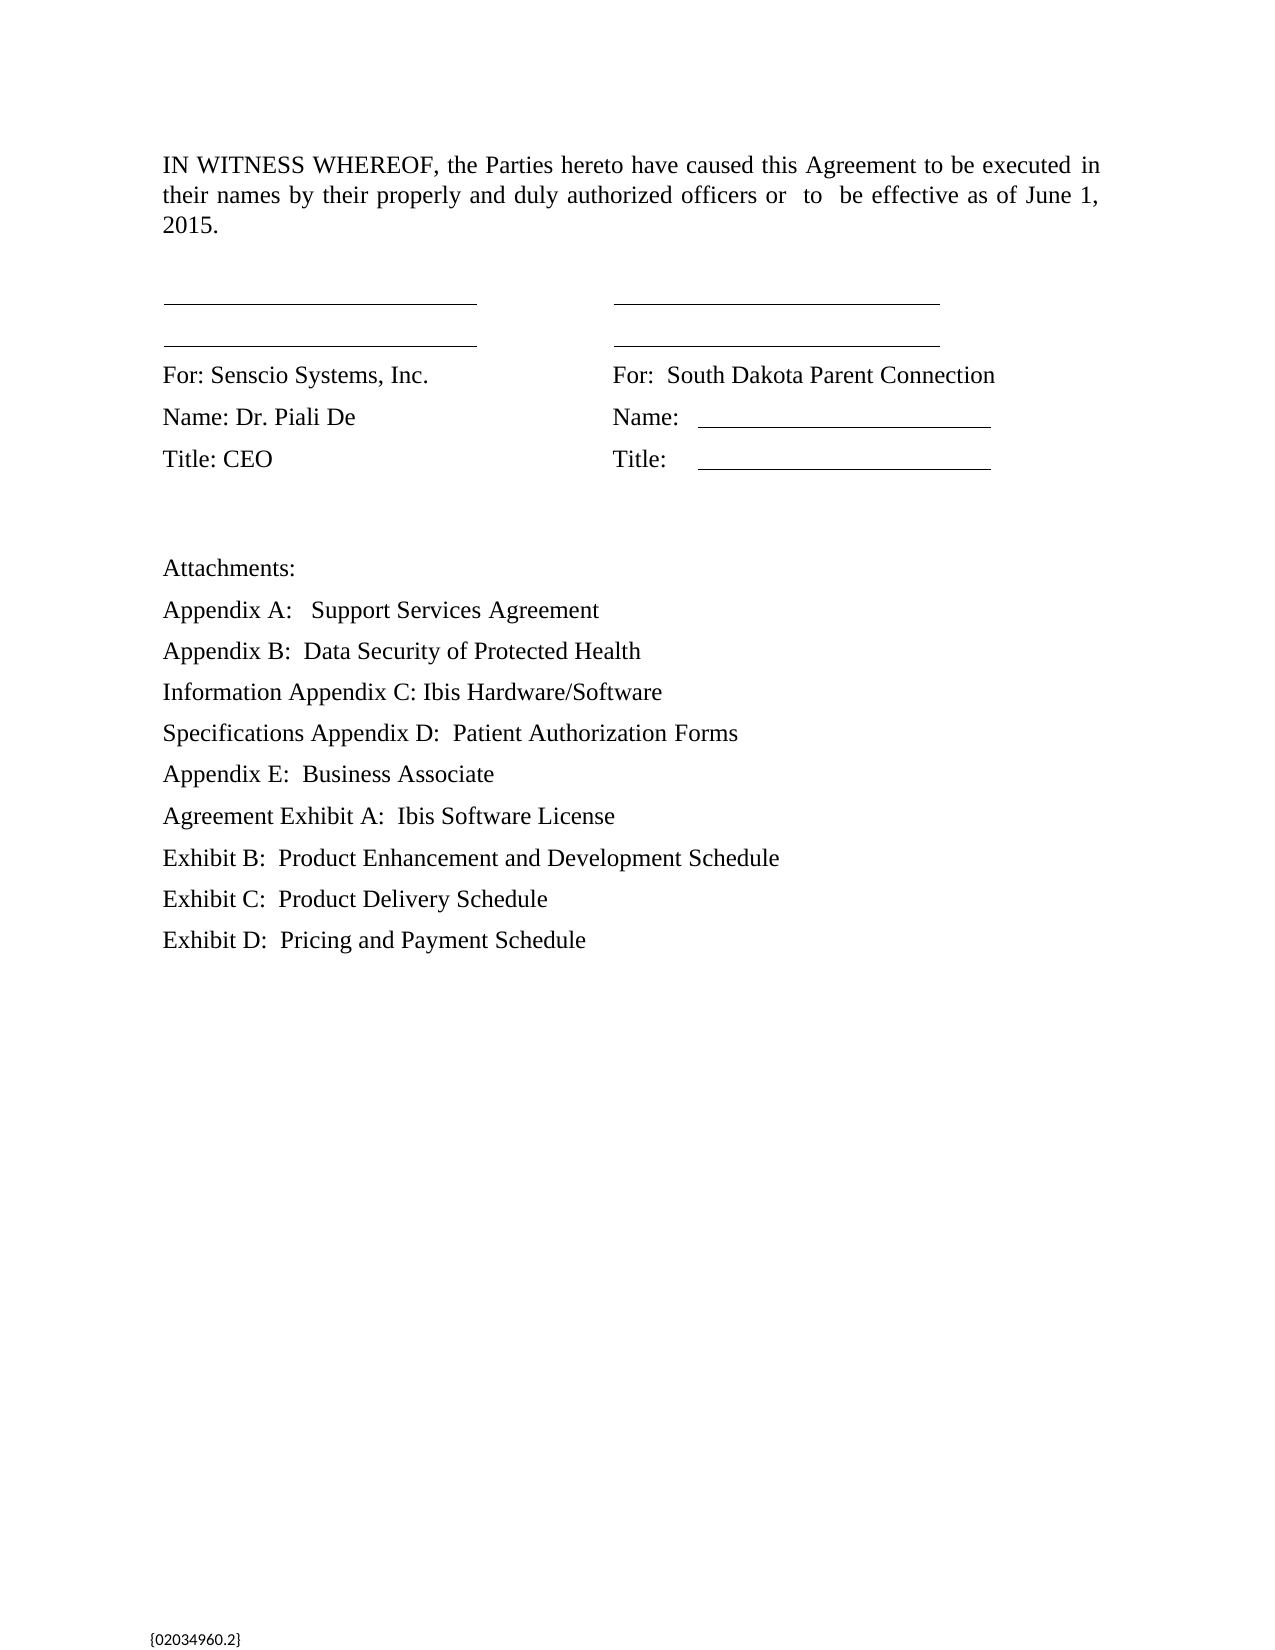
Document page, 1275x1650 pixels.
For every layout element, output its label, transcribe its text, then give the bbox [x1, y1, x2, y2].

text For: Senscio Systems, Inc. For: South Dakota Parent Connection [162, 360, 1109, 389]
text Appendix B: Data Security of Protected Health Information Appendix C: Ibis Hardware/Software Specifications Appendix D: Patient Authorization Forms [162, 636, 753, 747]
text Agreement Exhibit A: Ibis Software License [162, 801, 787, 830]
text Attachments: [162, 553, 1109, 582]
text Name: Dr. Piali De Name: [162, 402, 1109, 431]
text Exhibit B: Product Enhancement and Development Schedule Exhibit C: Product Delivery Schedule [162, 843, 791, 912]
text IN WITNESS WHEREOF, the Parties hereto have caused this Agreement to be executed in their names by their properly and duly authorized officers or to be effective as of June 1, 2015. [162, 150, 1100, 239]
text Title: CEO Title: [162, 444, 1109, 472]
text Appendix A: Support Services Agreement [162, 595, 1109, 623]
text Exhibit D: Pricing and Payment Schedule [162, 925, 1109, 954]
text Appendix E: Business Associate [162, 759, 599, 788]
